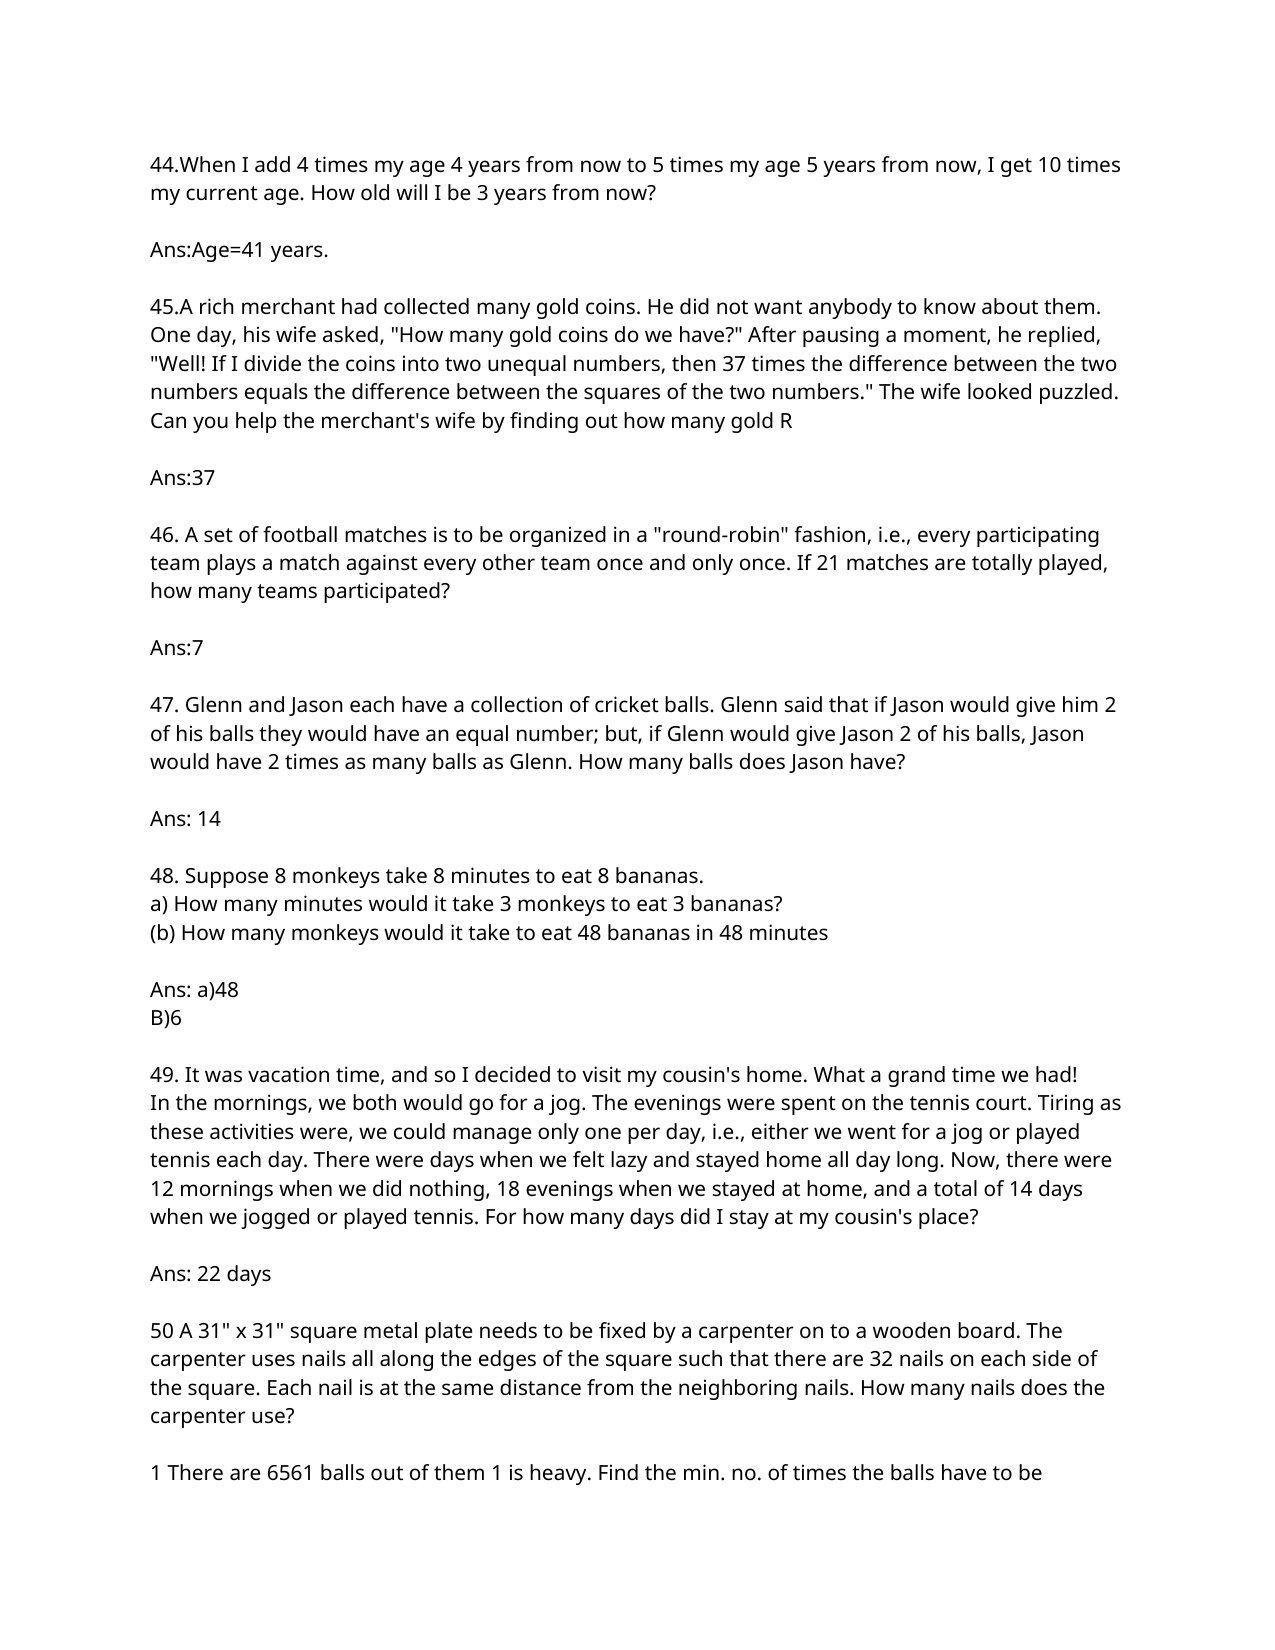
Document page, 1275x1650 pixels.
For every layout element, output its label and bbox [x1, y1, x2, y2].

text [150, 150, 1125, 1487]
